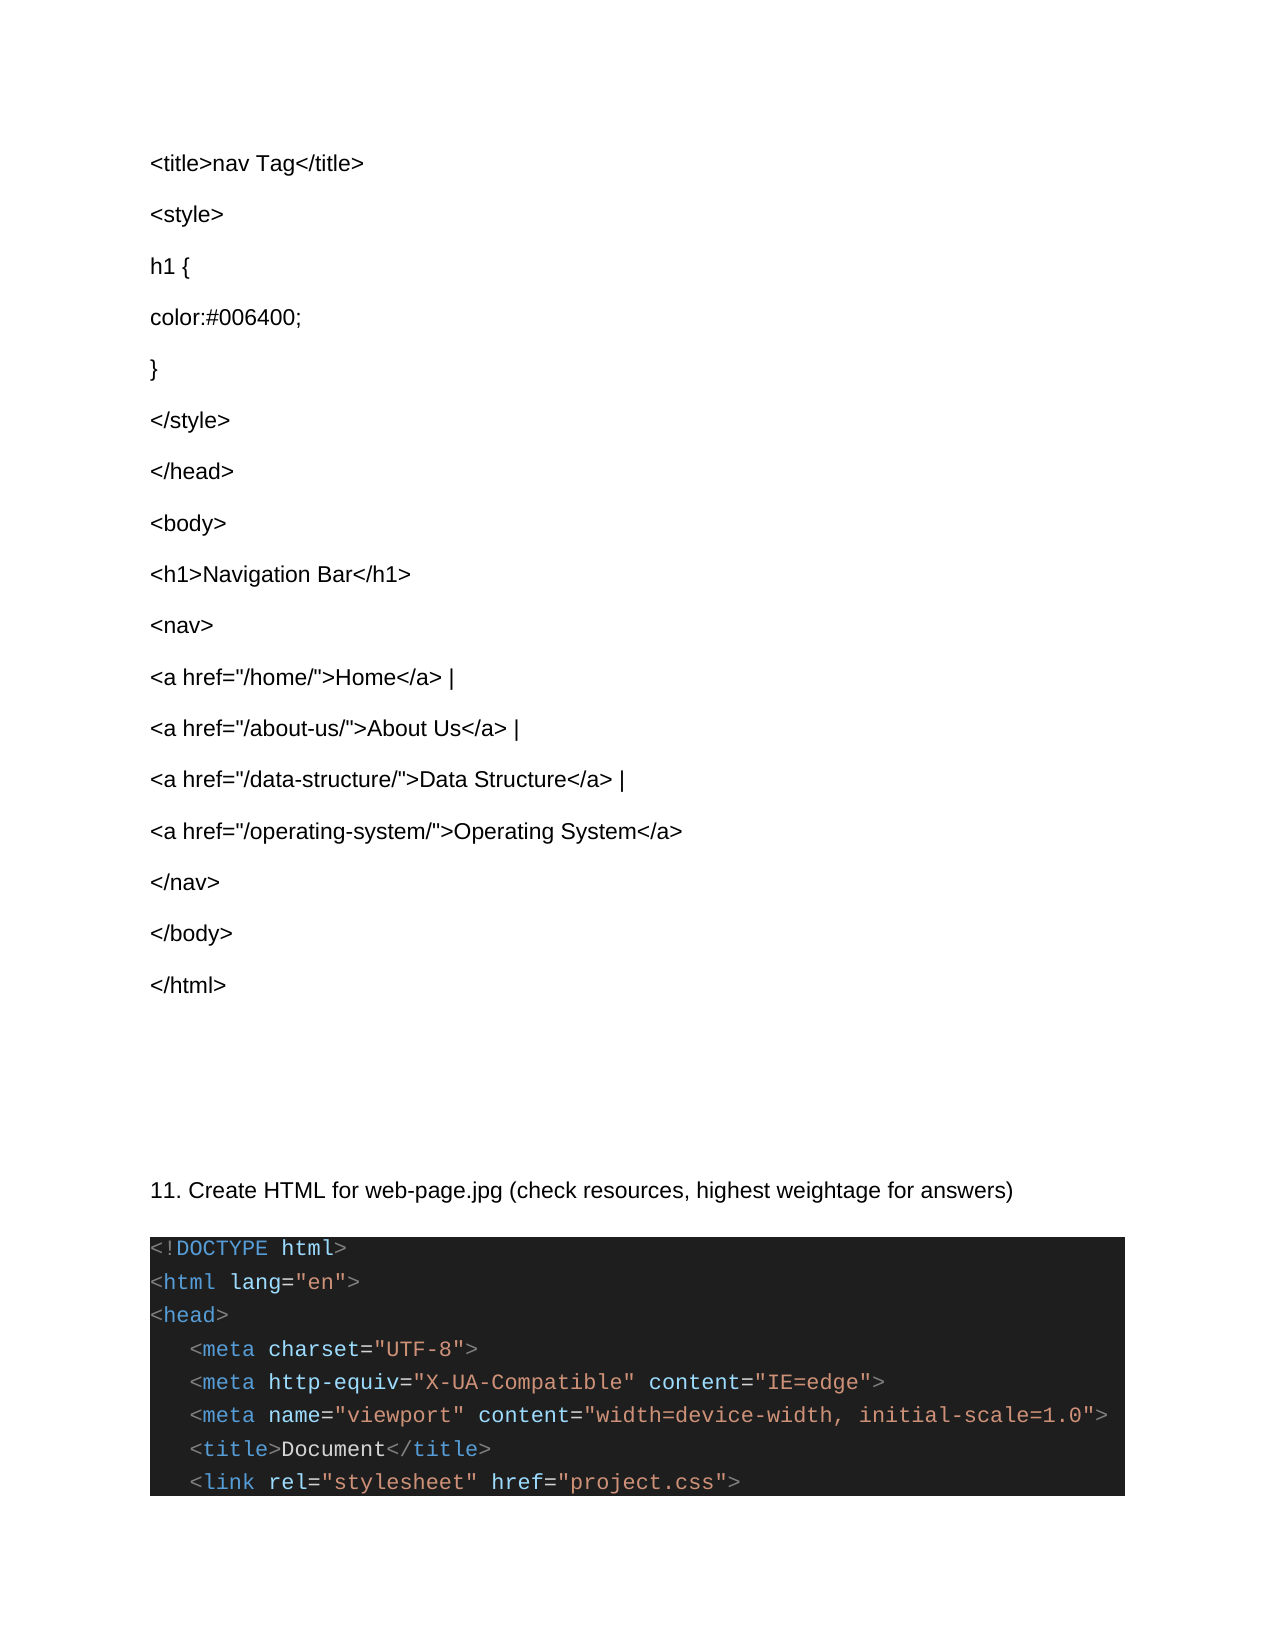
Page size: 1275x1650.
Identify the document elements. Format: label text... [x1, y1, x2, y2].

text <title>Document</title> [150, 1438, 1125, 1463]
text 11. Create HTML for web-page.jpg (check resources, highest weightage for answers) [150, 1177, 1125, 1203]
text <a href="/data-structure/">Data Structure</a> | [150, 766, 1125, 793]
text </nav> [150, 869, 1125, 895]
text <style> [150, 201, 1125, 228]
text <a href="/home/">Home</a> | [150, 663, 1125, 690]
text </html> [150, 972, 1125, 998]
text <!DOCTYPE html> [150, 1237, 1125, 1262]
text <link rel="stylesheet" href="project.css"> [150, 1472, 1125, 1496]
text </style> [150, 407, 1125, 433]
text <a href="/about-us/">About Us</a> | [150, 715, 1125, 741]
text <meta name="viewport" content="width=device-width, initial-scale=1.0"> [150, 1405, 1125, 1429]
text h1 { [150, 253, 1125, 279]
text <html lang="en"> [150, 1271, 1125, 1296]
text <nav> [150, 612, 1125, 638]
text <head> [150, 1304, 1125, 1329]
text <title>nav Tag</title> [150, 150, 1125, 176]
text </body> [150, 920, 1125, 947]
text </head> [150, 458, 1125, 484]
text <h1>Navigation Bar</h1> [150, 561, 1125, 587]
text color:#006400; [150, 304, 1125, 330]
text <a href="/operating-system/">Operating System</a> [150, 818, 1125, 844]
text <meta charset="UTF-8"> [150, 1338, 1125, 1363]
text <meta http-equiv="X-UA-Compatible" content="IE=edge"> [150, 1371, 1125, 1396]
text } [150, 355, 1125, 382]
text <body> [150, 509, 1125, 536]
